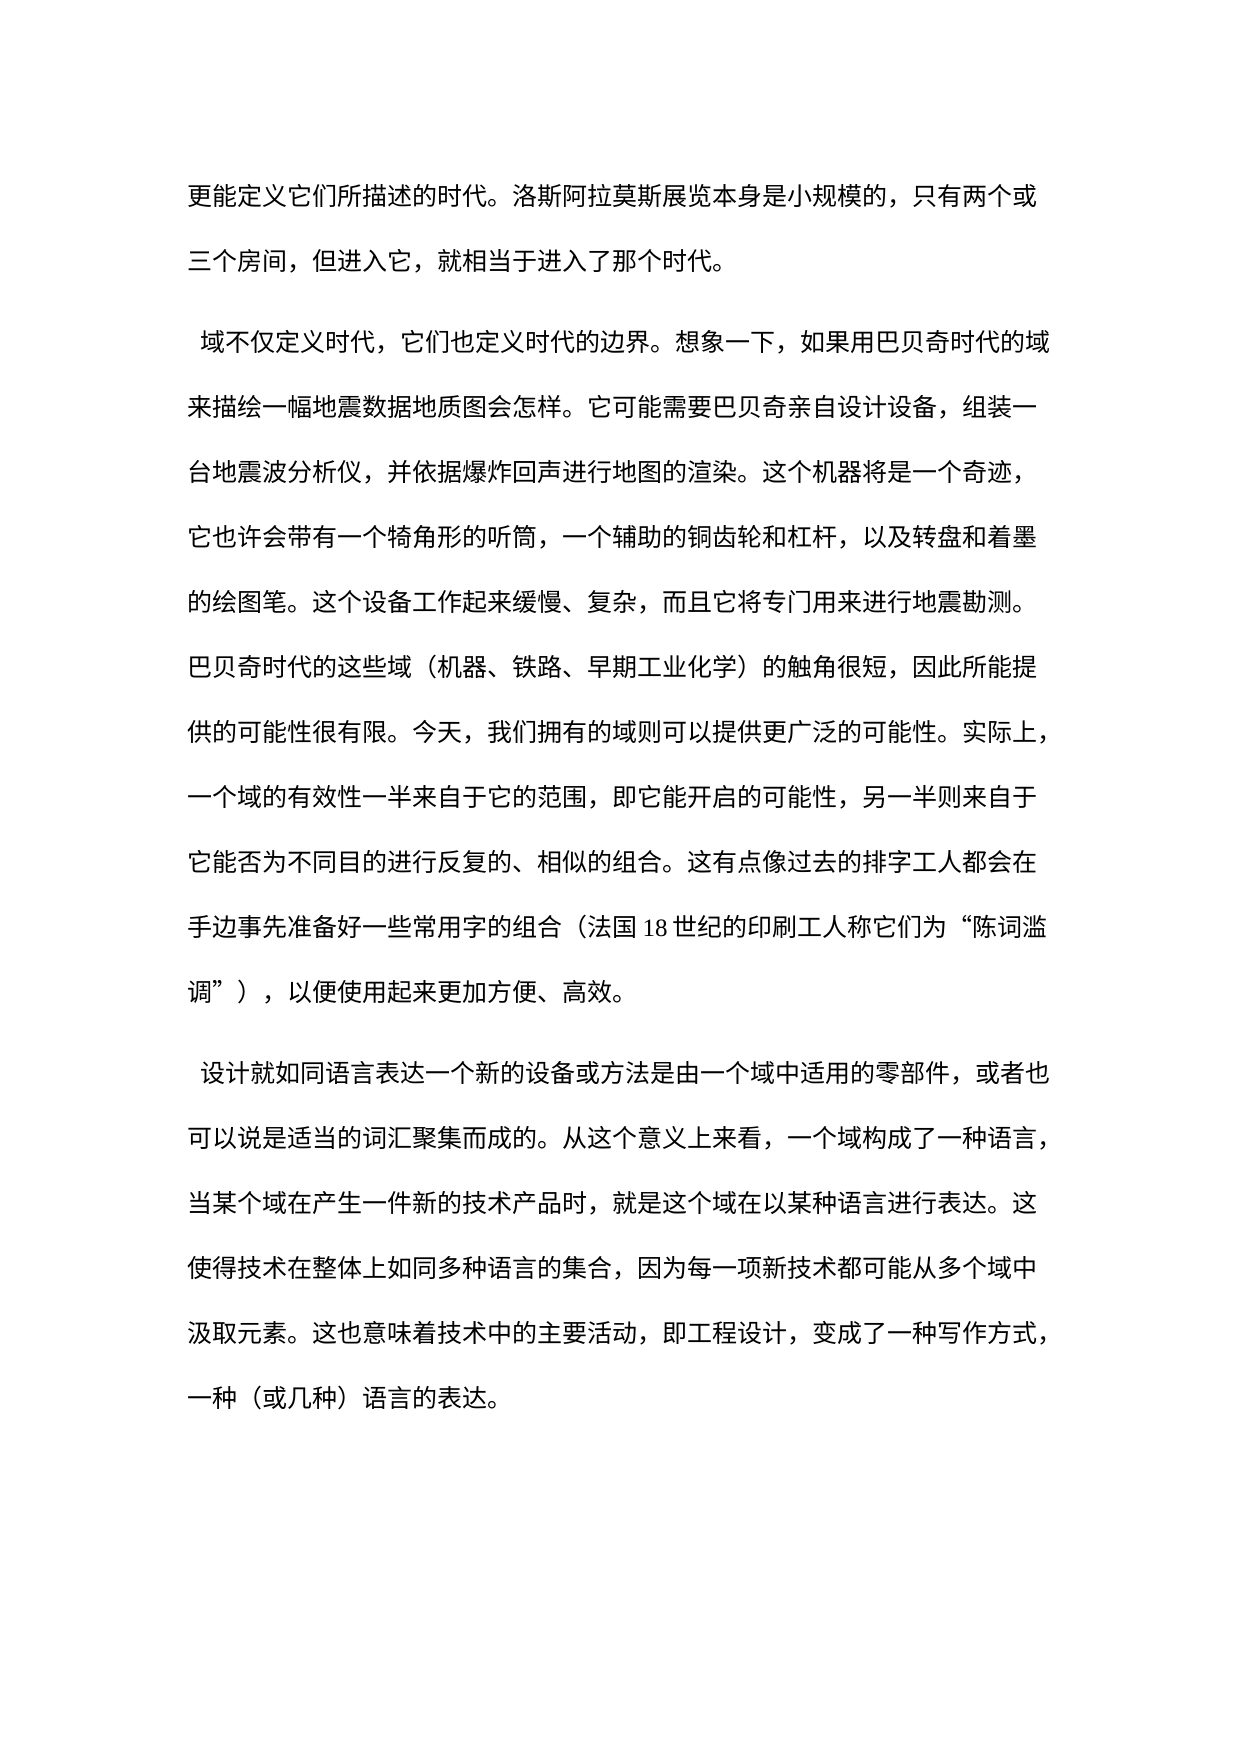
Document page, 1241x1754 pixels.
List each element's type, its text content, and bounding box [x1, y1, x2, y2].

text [187, 162, 1053, 292]
text 设计就如同语言表达一个新的设备或方法是由一个域中适用的零部件，或者也可以说是适当的词汇聚集而成的。从这个意义上来看，一个域构成了一种语言，当某个域在产生一件新的技术产品时，就是这个域在以某种语言进行表达。这使得技术在整体上如同多种语言的集合，因为每一项新技术都可能从多个域中汲取元素。这也意味着技术中的主要活动，即工程设计，变成了一种写作方式，一种（或几种）语言的表达。 [187, 1039, 1053, 1429]
text 域不仅定义时代，它们也定义时代的边界。想象一下，如果用巴贝奇时代的域来描绘一幅地震数据地质图会怎样。它可能需要巴贝奇亲自设计设备，组装一台地震波分析仪，并依据爆炸回声进行地图的渲染。这个机器将是一个奇迹，它也许会带有一个犄角形的听筒，一个辅助的铜齿轮和杠杆，以及转盘和着墨的绘图笔。这个设备工作起来缓慢、复杂，而且它将专门用来进行地震勘测。巴贝奇时代的这些域（机器、铁路、早期工业化学）的触角很短，因此所能提供的可能性很有限。今天，我们拥有的域则可以提供更广泛的可能性。实际上，一个域的有效性一半来自于它的范围，即它能开启的可能性，另一半则来自于它能否为不同目的进行反复的、相似的组合。这有点像过去的排字工人都会在手边事先准备好一些常用字的组合（法国18世纪的印刷工人称它们为“陈词滥调”），以便使用起来更加方便、高效。 [187, 308, 1053, 1023]
